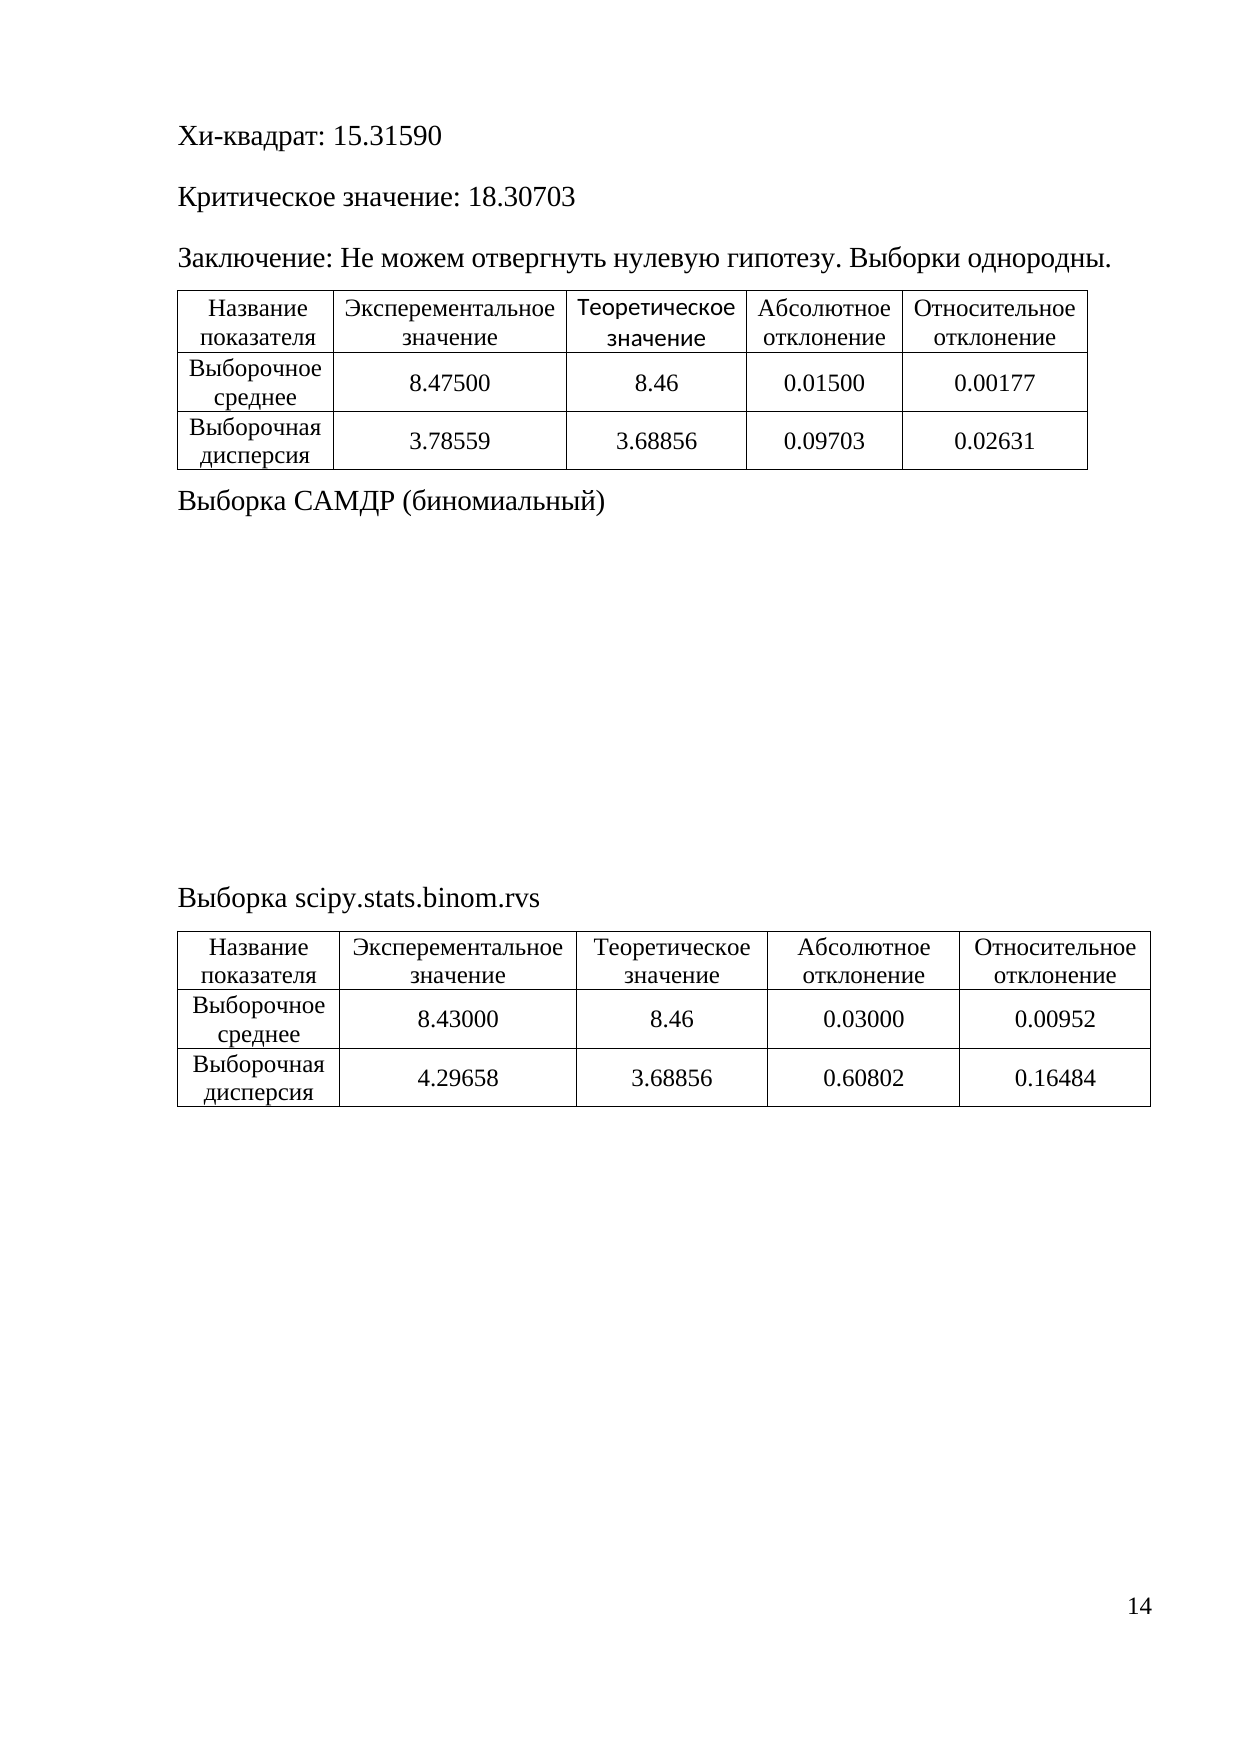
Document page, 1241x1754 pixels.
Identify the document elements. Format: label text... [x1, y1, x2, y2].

table_cell 0.16484 [960, 1049, 1150, 1106]
table_cell 0.03000 [768, 990, 959, 1048]
table_cell 3.78559 [334, 412, 566, 469]
table_cell 8.46 [567, 353, 746, 411]
table_cell 0.60802 [768, 1049, 959, 1106]
table_cell 4.29658 [340, 1049, 576, 1106]
table_header Теоретическое значение [577, 932, 767, 989]
table_cell 8.46 [577, 990, 767, 1048]
table_cell 0.02631 [903, 412, 1087, 469]
table_cell 0.01500 [747, 353, 902, 411]
table_header Относительное отклонение [960, 932, 1150, 989]
table_header Абсолютное отклонение [768, 932, 959, 989]
table_cell 0.00952 [960, 990, 1150, 1048]
table_header Название показателя [178, 932, 339, 989]
text Критическое значение: 18.30703 [177, 179, 1137, 212]
table_header Эксперементальное значение [340, 932, 576, 989]
table_header Теоретическое значение [567, 291, 746, 352]
table_header Относительное отклонение [903, 291, 1087, 352]
table_cell 3.68856 [577, 1049, 767, 1106]
table_header Название показателя [178, 291, 333, 352]
table_header Абсолютное отклонение [747, 291, 902, 352]
text Выборка САМДР (биномиальный) [177, 483, 1138, 516]
table_cell Выборочная дисперсия [178, 1049, 339, 1106]
table_cell Выборочная дисперсия [178, 412, 333, 469]
table_header Эксперементальное значение [334, 291, 566, 352]
table_cell Выборочное среднее [178, 353, 333, 411]
table_cell 0.09703 [747, 412, 902, 469]
table_cell 3.68856 [567, 412, 746, 469]
table_cell 8.47500 [334, 353, 566, 411]
table_cell 0.00177 [903, 353, 1087, 411]
table_cell Выборочное среднее [178, 990, 339, 1048]
table_cell 8.43000 [340, 990, 576, 1048]
text Заключение: Не можем отвергнуть нулевую гипотезу. Выборки однородны. [177, 240, 1137, 273]
text Выборка scipy.stats.binom.rvs [177, 880, 1138, 914]
text Хи-квадрат: 15.31590 [177, 118, 1137, 152]
